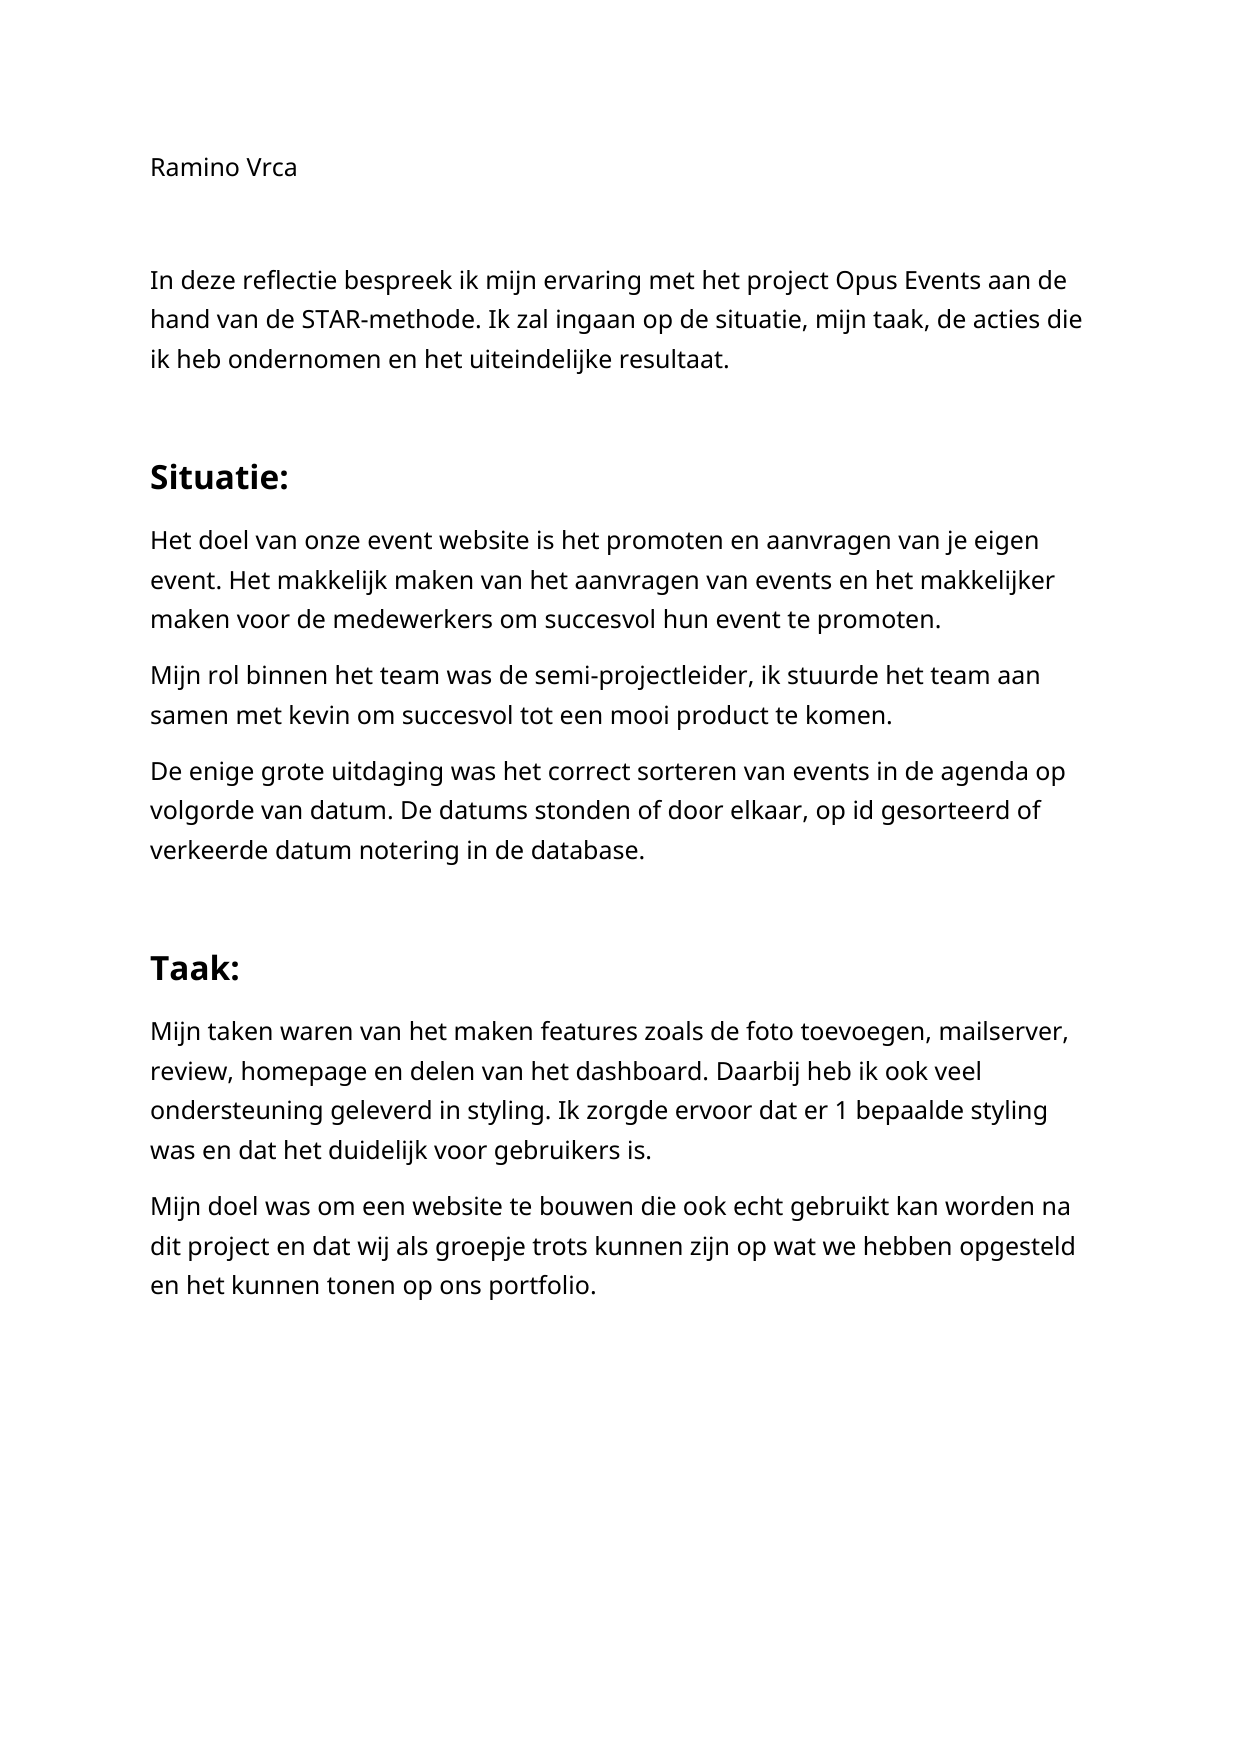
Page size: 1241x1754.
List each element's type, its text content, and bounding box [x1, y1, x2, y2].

text Situatie: [150, 453, 1090, 499]
text De enige grote uitdaging was het correct sorteren van events in de agenda op volgorde van datum. De datums stonden of door elkaar, op id gesorteerd of verkeerde datum notering in de database. [150, 753, 1090, 867]
text Ramino Vrca [150, 150, 1090, 184]
text Mijn taken waren van het maken features zoals de foto toevoegen, mailserver, review, homepage en delen van het dashboard. Daarbij heb ik ook veel ondersteuning geleverd in styling. Ik zorgde ervoor dat er 1 bepaalde styling was en dat het duidelijk voor gebruikers is. [150, 1014, 1090, 1167]
text Mijn doel was om een website te bouwen die ook echt gebruikt kan worden na dit project en dat wij als groepje trots kunnen zijn op wat we hebben opgesteld en het kunnen tonen op ons portfolio. [150, 1189, 1090, 1302]
text Mijn rol binnen het team was de semi-projectleider, ik stuurde het team aan samen met kevin om succesvol tot een mooi product te komen. [150, 658, 1090, 731]
text Taak: [150, 945, 1090, 990]
text In deze reflectie bespreek ik mijn ervaring met het project Opus Events aan de hand van de STAR-methode. Ik zal ingaan op de situatie, mijn taak, de acties die ik heb ondernomen en het uiteindelijke resultaat. [150, 262, 1090, 375]
text Het doel van onze event website is het promoten en aanvragen van je eigen event. Het makkelijk maken van het aanvragen van events en het makkelijker maken voor de medewerkers om succesvol hun event te promoten. [150, 523, 1090, 636]
